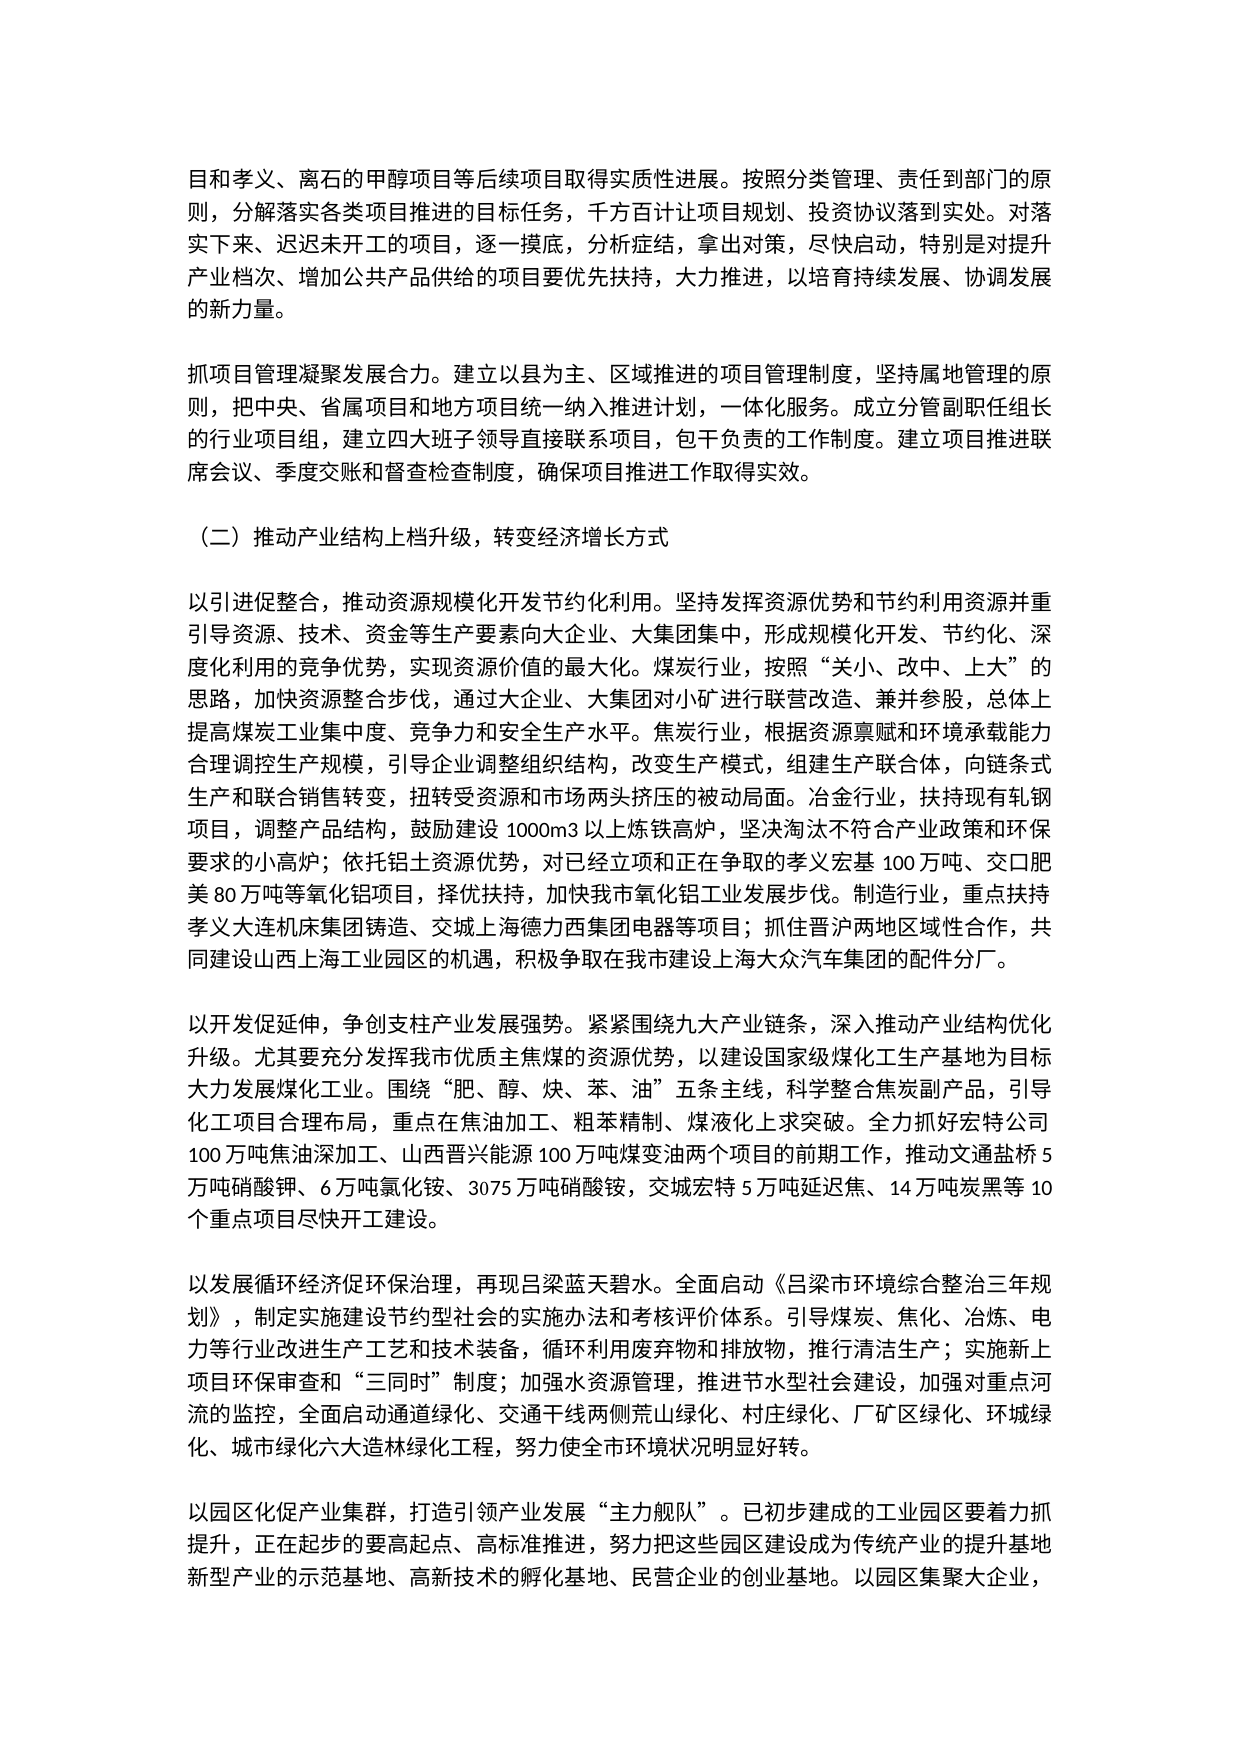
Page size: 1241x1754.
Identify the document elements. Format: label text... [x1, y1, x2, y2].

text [187, 162, 1053, 324]
text （二）推动产业结构上档升级，转变经济增长方式 [187, 519, 1053, 552]
text 抓项目管理凝聚发展合力。建立以县为主、区域推进的项目管理制度，坚持属地管理的原则，把中央、省属项目和地方项目统一纳入推进计划，一体化服务。成立分管副职任组长的行业项目组，建立四大班子领导直接联系项目，包干负责的工作制度。建立项目推进联席会议、季度交账和督查检查制度，确保项目推进工作取得实效。 [187, 357, 1053, 487]
text 以引进促整合，推动资源规模化开发节约化利用。坚持发挥资源优势和节约利用资源并重，引导资源、技术、资金等生产要素向大企业、大集团集中，形成规模化开发、节约化、深度化利用的竞争优势，实现资源价值的最大化。煤炭行业，按照“关小、改中、上大”的思路，加快资源整合步伐，通过大企业、大集团对小矿进行联营改造、兼并参股，总体上提高煤炭工业集中度、竞争力和安全生产水平。焦炭行业，根据资源禀赋和环境承载能力，合理调控生产规模，引导企业调整组织结构，改变生产模式，组建生产联合体，向链条式生产和联合销售转变，扭转受资源和市场两头挤压的被动局面。冶金行业，扶持现有轧钢项目，调整产品结构，鼓励建设1000m3以上炼铁高炉，坚决淘汰不符合产业政策和环保要求的小高炉；依托铝土资源优势，对已经立项和正在争取的孝义宏基100万吨、交口肥美80万吨等氧化铝项目，择优扶持，加快我市氧化铝工业发展步伐。制造行业，重点扶持孝义大连机床集团铸造、交城上海德力西集团电器等项目；抓住晋沪两地区域性合作，共同建设山西上海工业园区的机遇，积极争取在我市建设上海大众汽车集团的配件分厂。 [187, 584, 1053, 974]
text 以开发促延伸，争创支柱产业发展强势。紧紧围绕九大产业链条，深入推动产业结构优化升级。尤其要充分发挥我市优质主焦煤的资源优势，以建设国家级煤化工生产基地为目标，大力发展煤化工业。围绕“肥、醇、炔、苯、油”五条主线，科学整合焦炭副产品，引导化工项目合理布局，重点在焦油加工、粗苯精制、煤液化上求突破。全力抓好宏特公司100万吨焦油深加工、山西晋兴能源100万吨煤变油两个项目的前期工作，推动文通盐桥5万吨硝酸钾、6万吨氯化铵、375万吨硝酸铵，交城宏特5万吨延迟焦、14万吨炭黑等10个重点项目尽快开工建设。 [187, 1007, 1053, 1234]
text 以发展循环经济促环保治理，再现吕梁蓝天碧水。全面启动《吕梁市环境综合整治三年规划》，制定实施建设节约型社会的实施办法和考核评价体系。引导煤炭、焦化、冶炼、电力等行业改进生产工艺和技术装备，循环利用废弃物和排放物，推行清洁生产；实施新上项目环保审查和“三同时”制度；加强水资源管理，推进节水型社会建设，加强对重点河流的监控，全面启动通道绿化、交通干线两侧荒山绿化、村庄绿化、厂矿区绿化、环城绿化、城市绿化六大造林绿化工程，努力使全市环境状况明显好转。 [187, 1267, 1053, 1462]
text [187, 1494, 1053, 1592]
